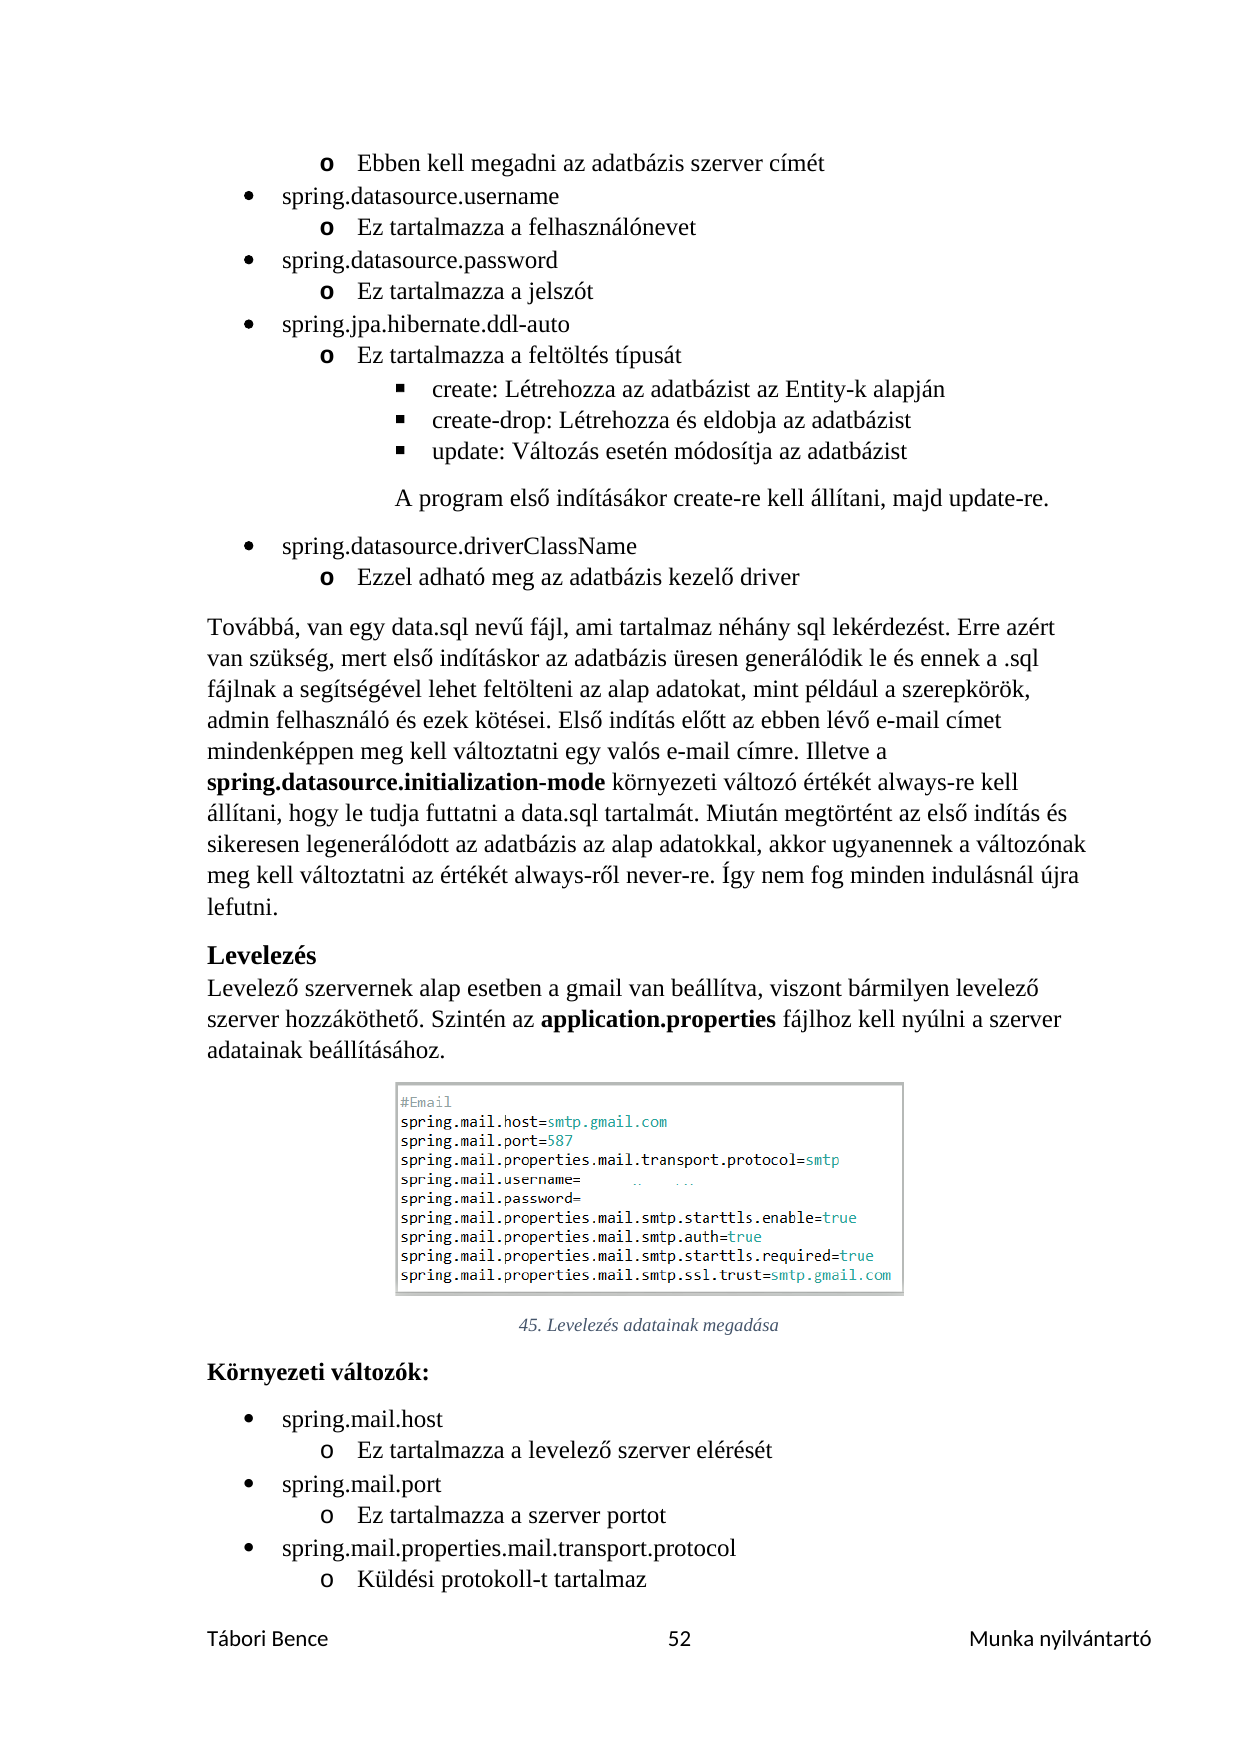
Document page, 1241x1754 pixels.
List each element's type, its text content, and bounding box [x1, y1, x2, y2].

list Ezzel adható meg az adatbázis kezelő driver [319, 562, 1092, 593]
list spring.mail.port [244, 1469, 1092, 1497]
list Ebben kell megadni az adatbázis szerver címét [319, 148, 1092, 178]
text A program első indításákor create-re kell állítani, majd update-re. [394, 483, 1092, 512]
text Levelező szervernek alap esetben a gmail van beállítva, viszont bármilyen levelező szerver hozzáköthető. Szintén az application.properties fájlhoz kell nyúlni a szerver adatainak beállításához. [207, 973, 1092, 1064]
list create-drop: Létrehozza és eldobja az adatbázist [394, 405, 1092, 433]
list Ez tartalmazza a jelszót [319, 276, 1092, 307]
list spring.jpa.hibernate.ddl-auto [244, 309, 1092, 338]
list Ez tartalmazza a feltöltés típusát [319, 341, 1092, 371]
list Küldési protokoll-t tartalmaz [319, 1564, 1092, 1595]
list create: Létrehozza az adatbázist az Entity-k alapján [394, 374, 1092, 402]
list spring.datasource.driverClassName [244, 531, 1092, 560]
text Környezeti változók: [207, 1357, 1092, 1385]
list Ez tartalmazza a felhasználónevet [319, 212, 1092, 243]
list spring.mail.host [244, 1404, 1092, 1433]
list Ez tartalmazza a levelező szerver elérését [319, 1435, 1092, 1466]
list spring.datasource.username [244, 181, 1092, 210]
list Ez tartalmazza a szerver portot [319, 1500, 1092, 1531]
text Továbbá, van egy data.sql nevű fájl, ami tartalmaz néhány sql lekérdezést. Erre azért van szükség, mert első indításkor az adatbázis üresen generálódik le és ennek a .sql fájlnak a segítségével lehet feltölteni az alap adatokat, mint például a szerepkörök, admin felhasználó és ezek kötései. Első indítás előtt az ebben lévő e-mail címet mindenképpen meg kell változtatni egy valós e-mail címre. Illetve a spring.datasource.initialization-mode környezeti változó értékét always-re kell állítani, hogy le tudja futtatni a data.sql tartalmát. Miután megtörtént az első indítás és sikeresen legenerálódott az adatbázis az alap adatokkal, akkor ugyanennek a változónak meg kell változtatni az értékét always-ről never-re. Így nem fog minden indulásnál újra lefutni. [207, 612, 1092, 920]
list update: Változás esetén módosítja az adatbázist [394, 436, 1092, 464]
list spring.datasource.password [244, 245, 1092, 274]
picture [395, 1082, 904, 1296]
list spring.mail.properties.mail.transport.protocol [244, 1533, 1092, 1562]
text 45. Levelezés adatainak megadása [207, 1314, 1092, 1336]
subtitle Levelezés [207, 939, 1092, 970]
